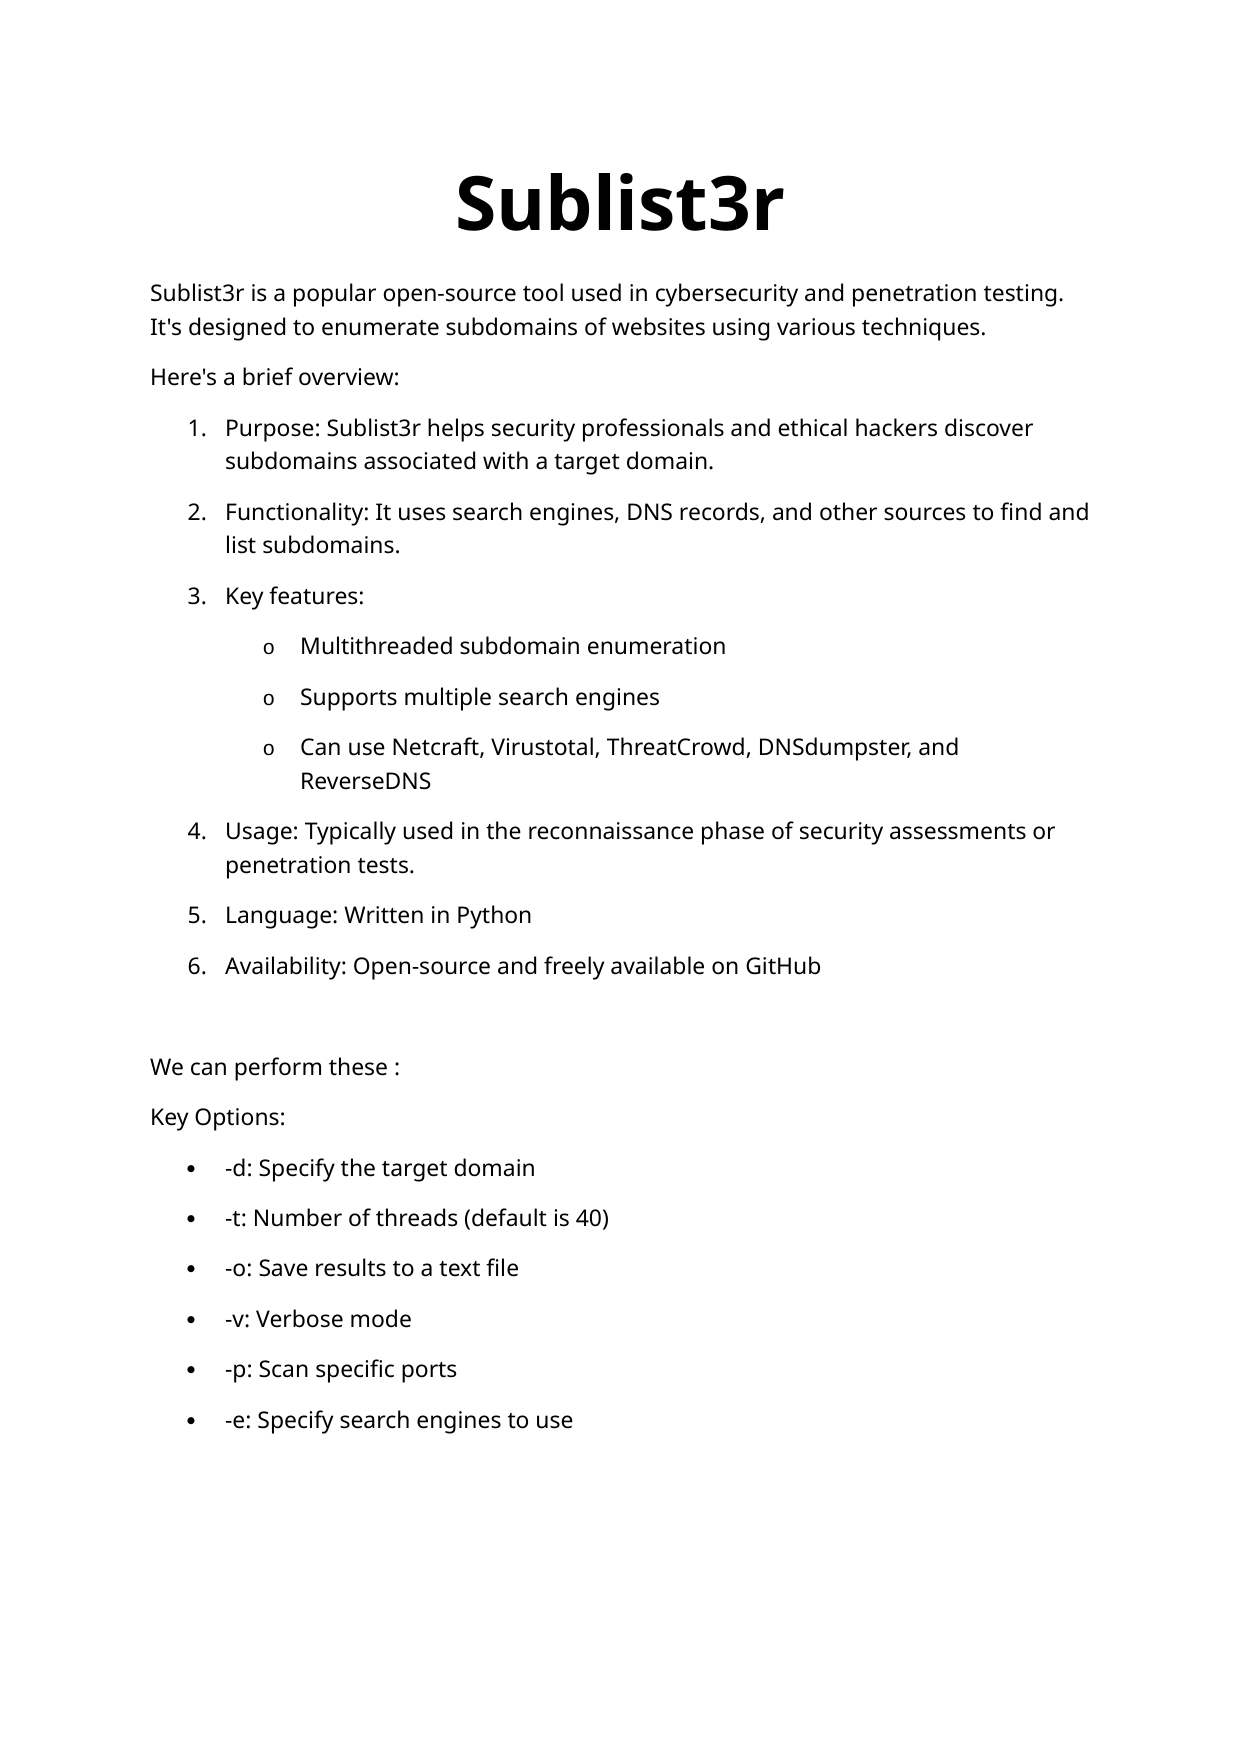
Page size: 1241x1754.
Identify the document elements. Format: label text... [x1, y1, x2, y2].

text Key Options: [150, 1101, 1090, 1132]
list -e: Specify search engines to use [187, 1404, 1090, 1435]
text Sublist3r [150, 150, 1090, 252]
list Purpose: Sublist3r helps security professionals and ethical hackers discover subdomains associated with a target domain. [187, 412, 1090, 477]
list Usage: Typically used in the reconnaissance phase of security assessments or penetration tests. [187, 815, 1090, 880]
list Language: Written in Python [187, 899, 1090, 931]
text Here's a brief overview: [150, 361, 1090, 392]
list -p: Scan specific ports [187, 1353, 1090, 1384]
list -o: Save results to a text file [187, 1252, 1090, 1284]
list Multithreaded subdomain enumeration [262, 630, 1090, 662]
list -v: Verbose mode [187, 1303, 1090, 1334]
list Functionality: It uses search engines, DNS records, and other sources to find and list subdomains. [187, 496, 1090, 561]
list -t: Number of threads (default is 40) [187, 1202, 1090, 1233]
list -d: Specify the target domain [187, 1152, 1090, 1183]
list Availability: Open-source and freely available on GitHub [187, 950, 1090, 981]
list Can use Netcraft, Virustotal, ThreatCrowd, DNSdumpster, and ReverseDNS [262, 731, 1090, 796]
list Key features: [187, 580, 1090, 611]
text Sublist3r is a popular open-source tool used in cybersecurity and penetration testing. It's designed to enumerate subdomains of websites using various techniques. [150, 277, 1090, 342]
text We can perform these : [150, 1051, 1090, 1082]
list Supports multiple search engines [262, 681, 1090, 712]
